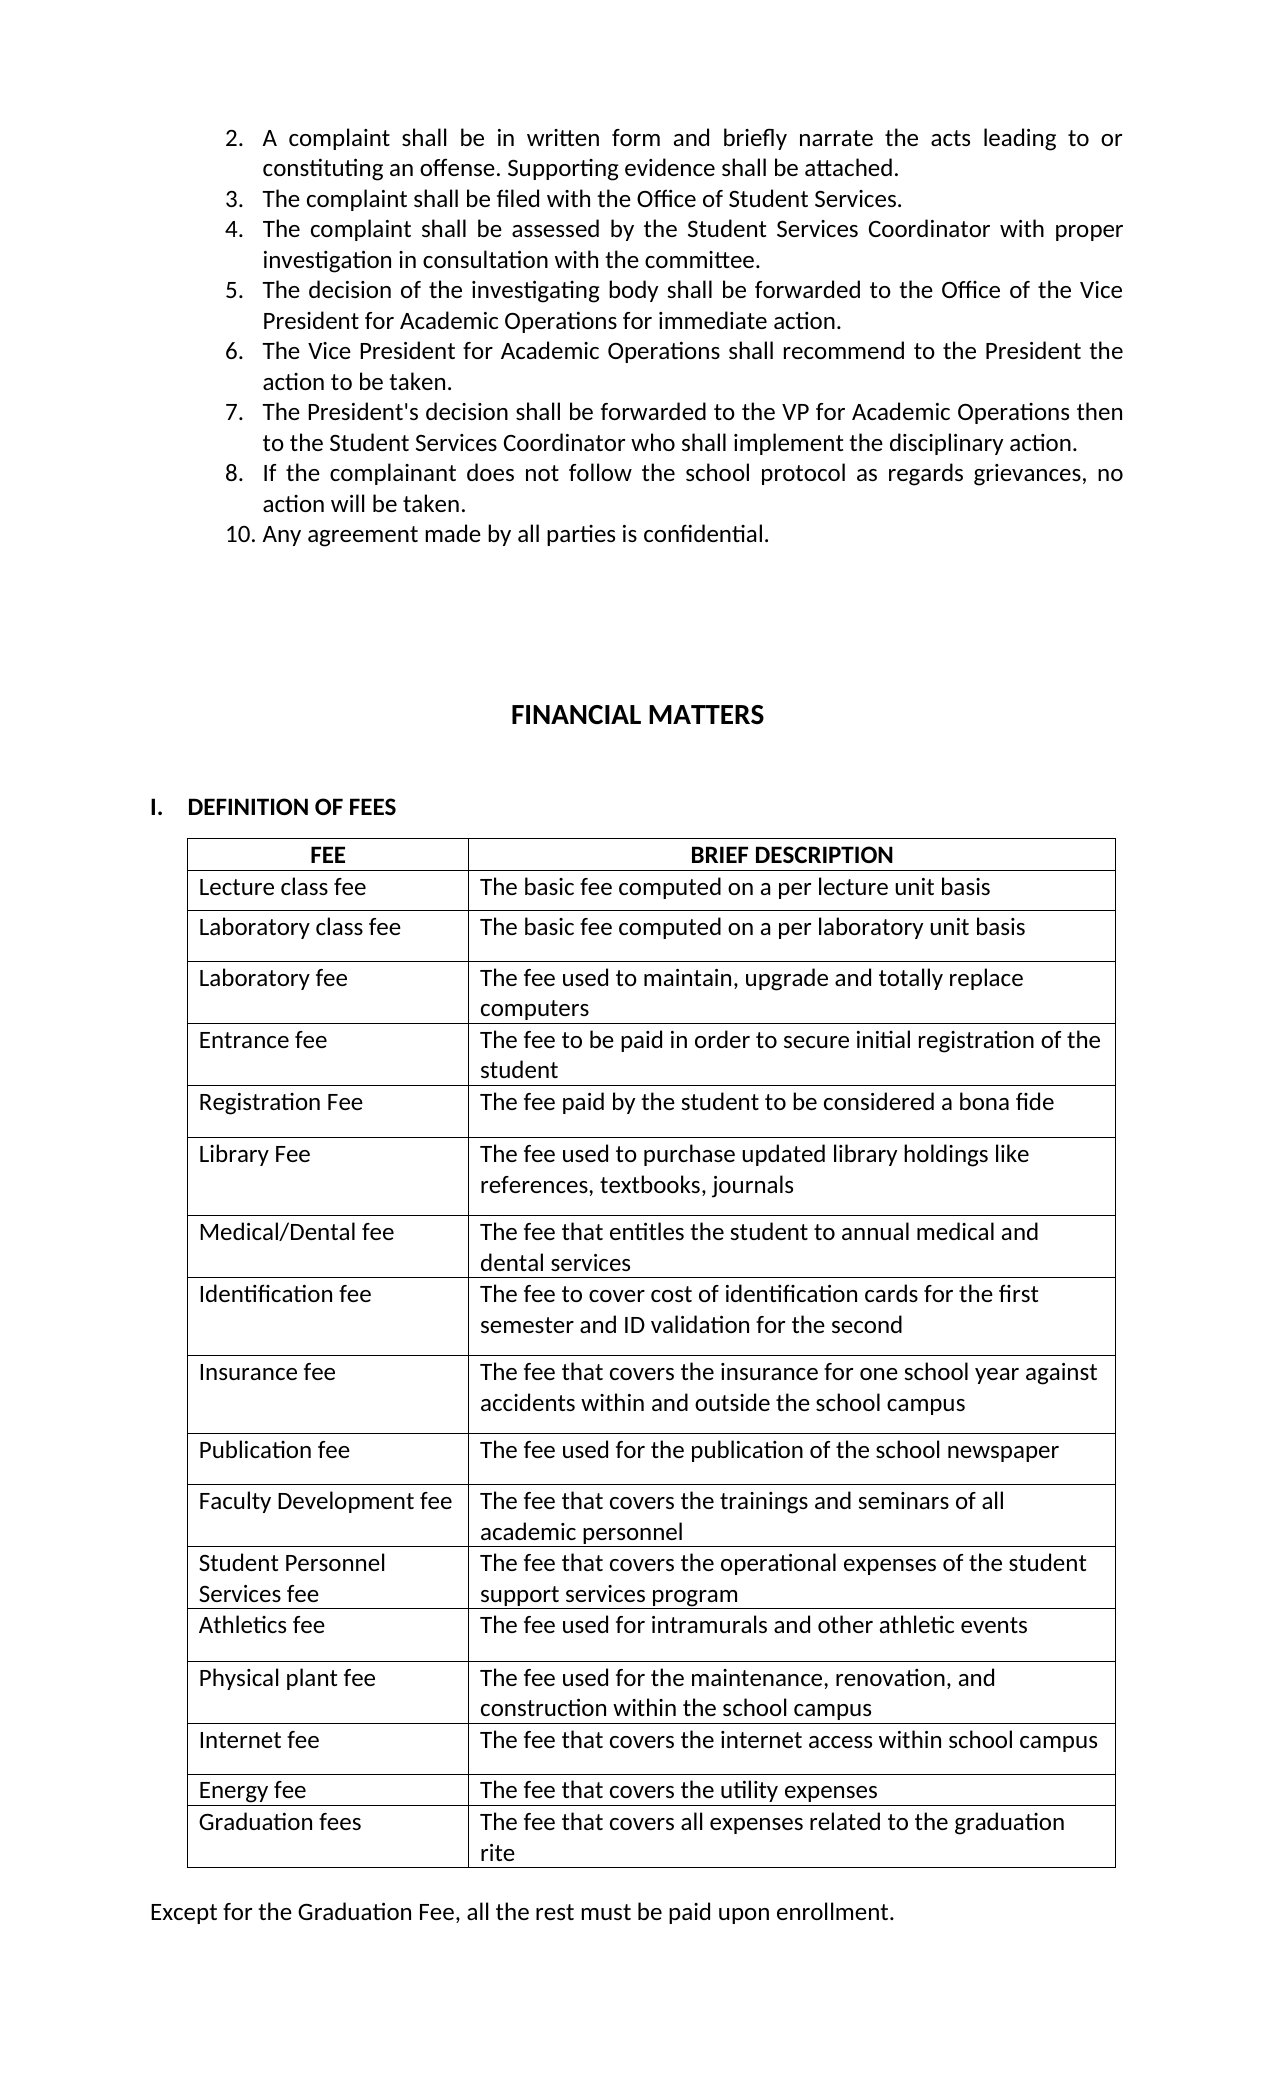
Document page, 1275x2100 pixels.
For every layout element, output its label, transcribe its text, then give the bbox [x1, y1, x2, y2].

text Except for the Graduation Fee, all the rest must be paid upon enrollment. [150, 1897, 1125, 1926]
table_cell The fee used for intramurals and other athletic events [469, 1609, 1115, 1661]
table_cell Lecture class fee [188, 871, 468, 910]
table_cell The fee that covers the utility expenses [469, 1775, 1115, 1805]
text 3. The complaint shall be filed with the Office of Student Services. [225, 183, 1125, 213]
table_cell The fee used to purchase updated library holdings like references, textbooks, journals [469, 1138, 1115, 1215]
table_header BRIEF DESCRIPTION [469, 839, 1115, 869]
text 5. The decision of the investigating body shall be forwarded to the Office of the Vice President for Academic Operations for immediate action. [225, 274, 1125, 336]
table_cell Internet fee [188, 1724, 468, 1774]
table_cell The fee that covers all expenses related to the graduation rite [469, 1806, 1115, 1867]
table_cell Energy fee [188, 1775, 468, 1805]
table_cell Laboratory fee [188, 962, 468, 1023]
text 2. A complaint shall be in written form and briefly narrate the acts leading to or constituting an offense. Supporting evidence shall be attached. [225, 122, 1125, 183]
table_cell Faculty Development fee [188, 1485, 468, 1546]
table_cell The fee that covers the operational expenses of the student support services program [469, 1547, 1115, 1608]
table_cell The fee to be paid in order to secure initial registration of the student [469, 1024, 1115, 1085]
table_cell The basic fee computed on a per laboratory unit basis [469, 911, 1115, 961]
table_cell Graduation fees [188, 1806, 468, 1867]
table_cell The fee used to maintain, upgrade and totally replace computers [469, 962, 1115, 1023]
table_cell Athletics fee [188, 1609, 468, 1661]
table_cell Registration Fee [188, 1086, 468, 1137]
table_cell Medical/Dental fee [188, 1216, 468, 1277]
table_cell The fee used for the publication of the school newspaper [469, 1434, 1115, 1484]
text 8. If the complainant does not follow the school protocol as regards grievances, no action will be taken. [225, 458, 1125, 519]
table_cell The fee that entitles the student to annual medical and dental services [469, 1216, 1115, 1277]
table_cell Student Personnel Services fee [188, 1547, 468, 1608]
text 7. The President's decision shall be forwarded to the VP for Academic Operations then to the Student Services Coordinator who shall implement the disciplinary action. [225, 397, 1125, 458]
text 10. Any agreement made by all parties is confidential. [225, 519, 1125, 549]
table_cell Laboratory class fee [188, 911, 468, 961]
table_cell The fee that covers the insurance for one school year against accidents within and outside the school campus [469, 1356, 1115, 1433]
text FINANCIAL MATTERS [150, 702, 1125, 731]
table_cell The fee that covers the internet access within school campus [469, 1724, 1115, 1774]
table_cell Physical plant fee [188, 1662, 468, 1723]
table_header FEE [188, 839, 468, 869]
table_cell The fee used for the maintenance, renovation, and construction within the school campus [469, 1662, 1115, 1723]
text 6. The Vice President for Academic Operations shall recommend to the President the action to be taken. [225, 336, 1125, 397]
table_cell The basic fee computed on a per lecture unit basis [469, 871, 1115, 910]
table_cell The fee that covers the trainings and seminars of all academic personnel [469, 1485, 1115, 1546]
table_cell Entrance fee [188, 1024, 468, 1085]
table_cell Insurance fee [188, 1356, 468, 1433]
table_cell The fee to cover cost of identification cards for the first semester and ID validation for the second [469, 1278, 1115, 1355]
table_cell Publication fee [188, 1434, 468, 1484]
table_cell Identification fee [188, 1278, 468, 1355]
table_cell Library Fee [188, 1138, 468, 1215]
text 4. The complaint shall be assessed by the Student Services Coordinator with proper investigation in consultation with the committee. [225, 213, 1125, 274]
table_cell The fee paid by the student to be considered a bona fide [469, 1086, 1115, 1137]
list DEFINITION OF FEES [150, 793, 1125, 821]
